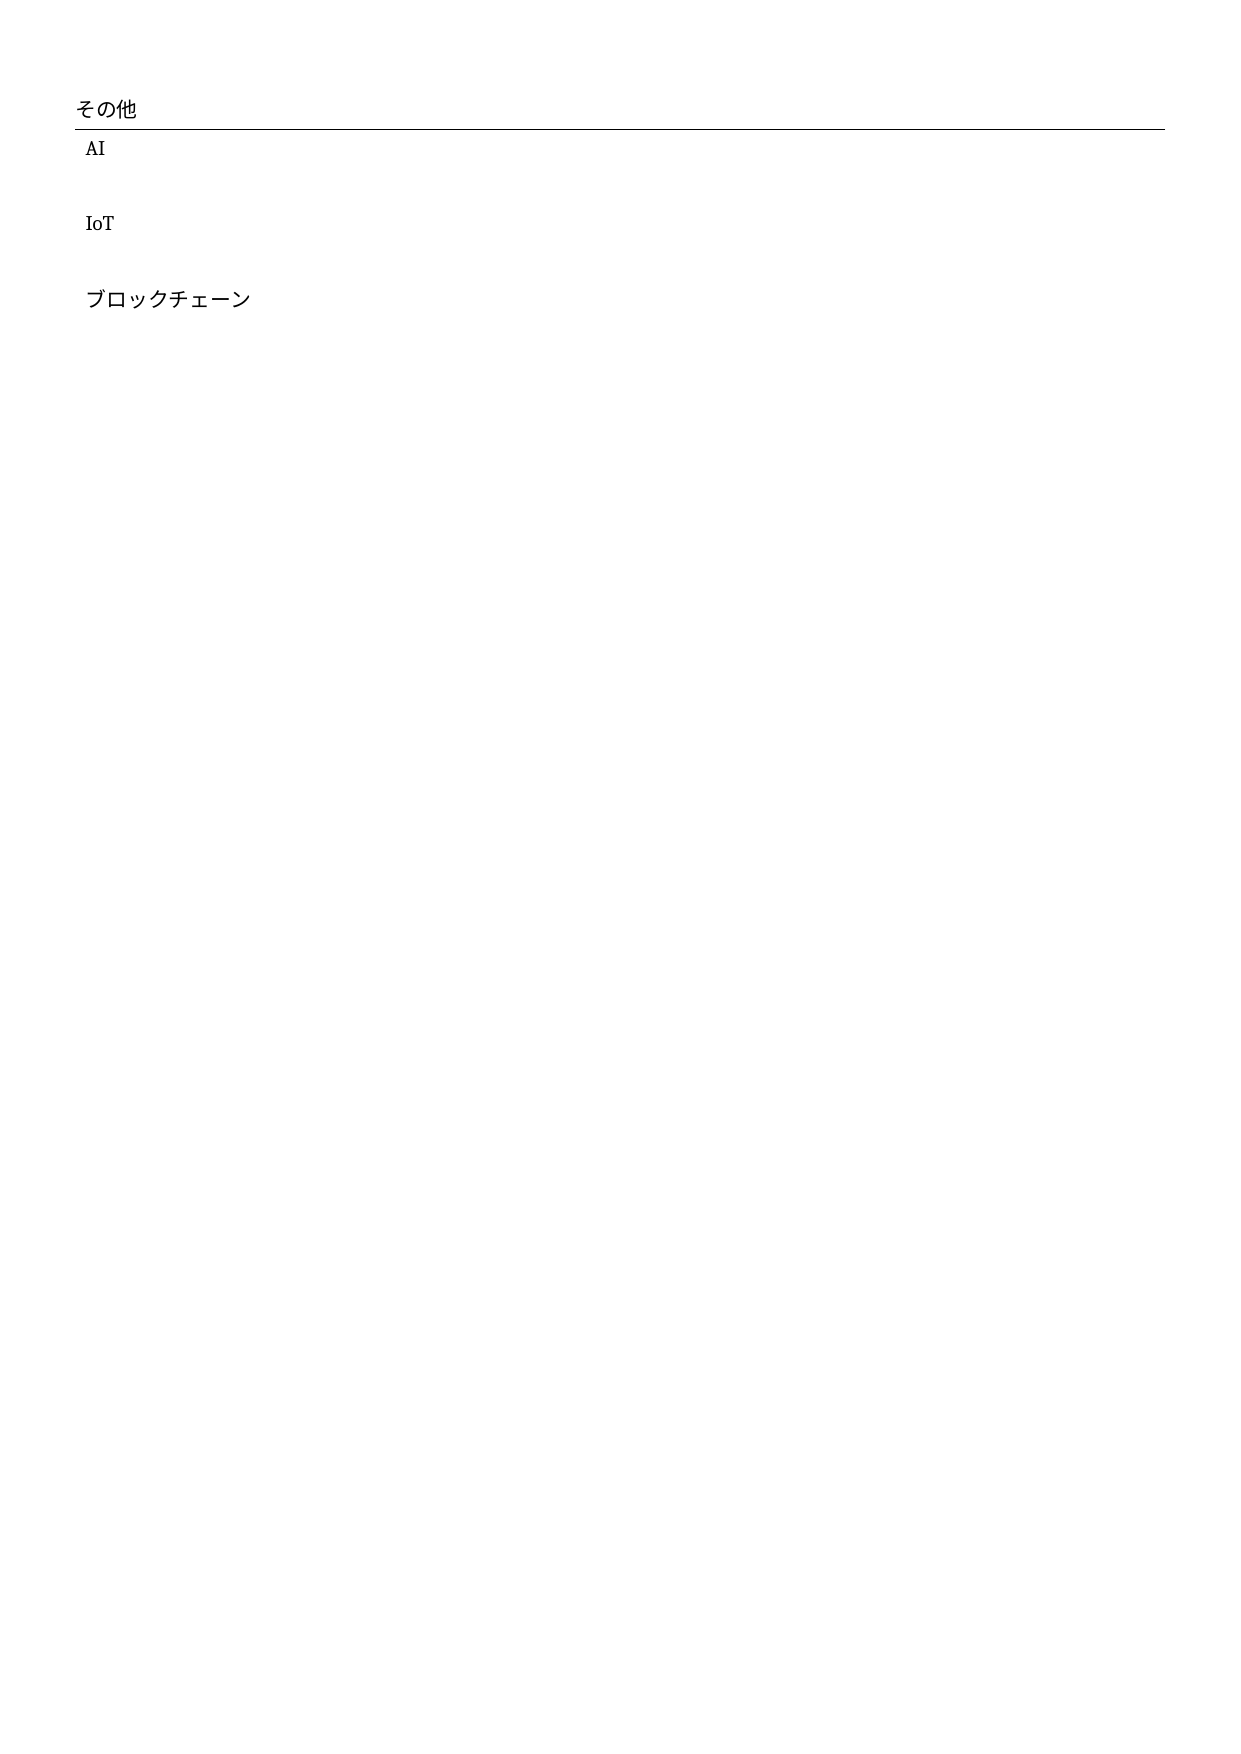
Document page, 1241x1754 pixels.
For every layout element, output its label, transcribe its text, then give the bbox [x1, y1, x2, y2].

subtitle IoT [85, 205, 1155, 243]
subtitle ブロックチェーン [85, 280, 1155, 318]
subtitle AI [85, 130, 1155, 168]
subtitle その他 [75, 89, 1165, 129]
